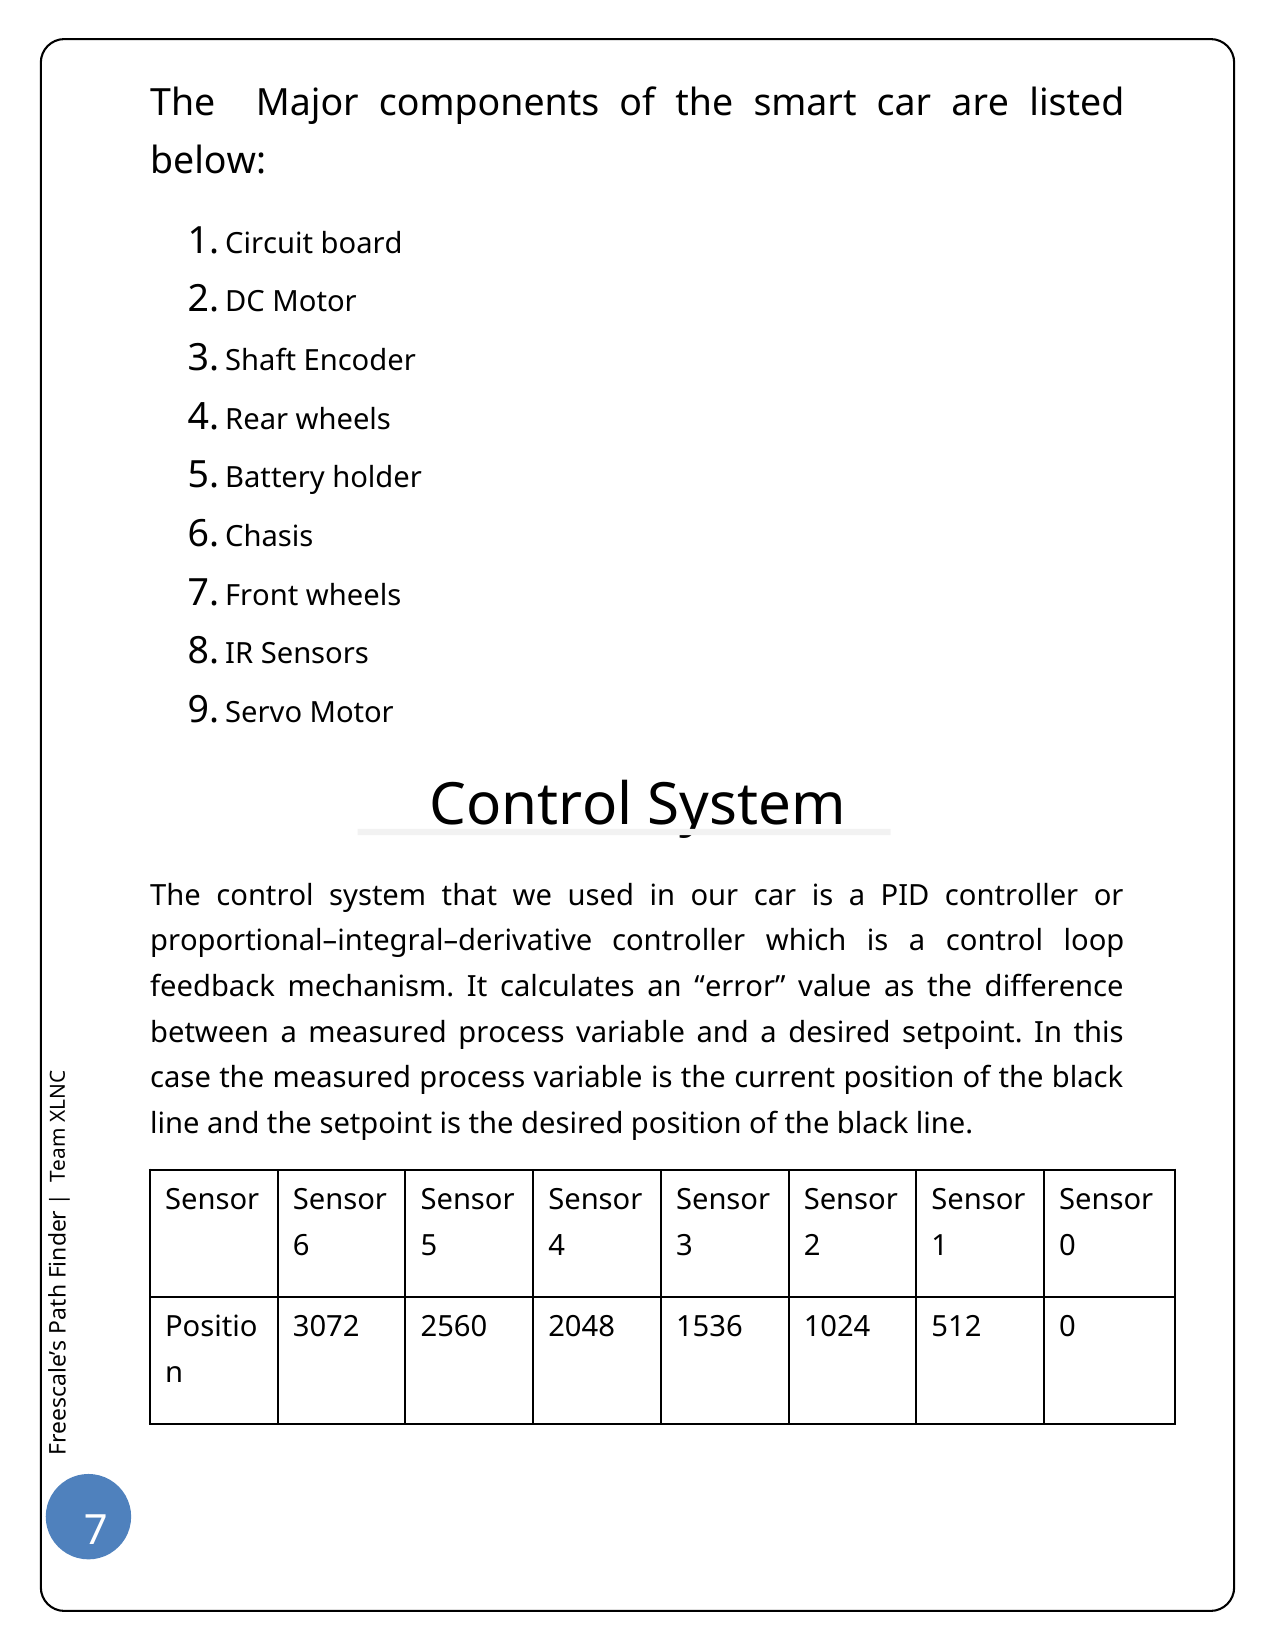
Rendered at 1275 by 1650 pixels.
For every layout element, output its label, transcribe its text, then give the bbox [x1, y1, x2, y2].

list IR Sensors [187, 624, 1125, 675]
list Battery holder [187, 448, 1125, 499]
table_cell 1536 [662, 1298, 788, 1423]
table_header Sensor 2 [790, 1171, 915, 1296]
list Servo Motor [187, 682, 1125, 733]
table_header Sensor 1 [917, 1171, 1043, 1296]
table_cell Position [151, 1298, 277, 1423]
list DC Motor [187, 272, 1125, 323]
list Chasis [187, 506, 1125, 557]
list Rear wheels [187, 389, 1125, 440]
list Front wheels [187, 565, 1125, 616]
text The Major components of the smart car are listed below: [150, 75, 1125, 185]
table_cell 0 [1045, 1298, 1174, 1423]
table_cell 2048 [534, 1298, 660, 1423]
text Control System [150, 762, 1125, 841]
table_header Sensor [151, 1171, 277, 1296]
table_cell 2560 [406, 1298, 532, 1423]
table_header Sensor 3 [662, 1171, 788, 1296]
text The control system that we used in our car is a PID controller or proportional–integral–derivative controller which is a control loop feedback mechanism. It calculates an “error” value as the difference between a measured process variable and a desired setpoint. In this case the measured process variable is the current position of the black line and the setpoint is the desired position of the black line. [150, 874, 1125, 1142]
list Circuit board [187, 213, 1125, 264]
table_header Sensor 0 [1045, 1171, 1174, 1296]
table_cell 3072 [279, 1298, 404, 1423]
table_header Sensor 5 [406, 1171, 532, 1296]
table_cell 1024 [790, 1298, 915, 1423]
list Shaft Encoder [187, 330, 1125, 381]
table_cell 512 [917, 1298, 1043, 1423]
table_header Sensor 6 [279, 1171, 404, 1296]
table_header Sensor 4 [534, 1171, 660, 1296]
